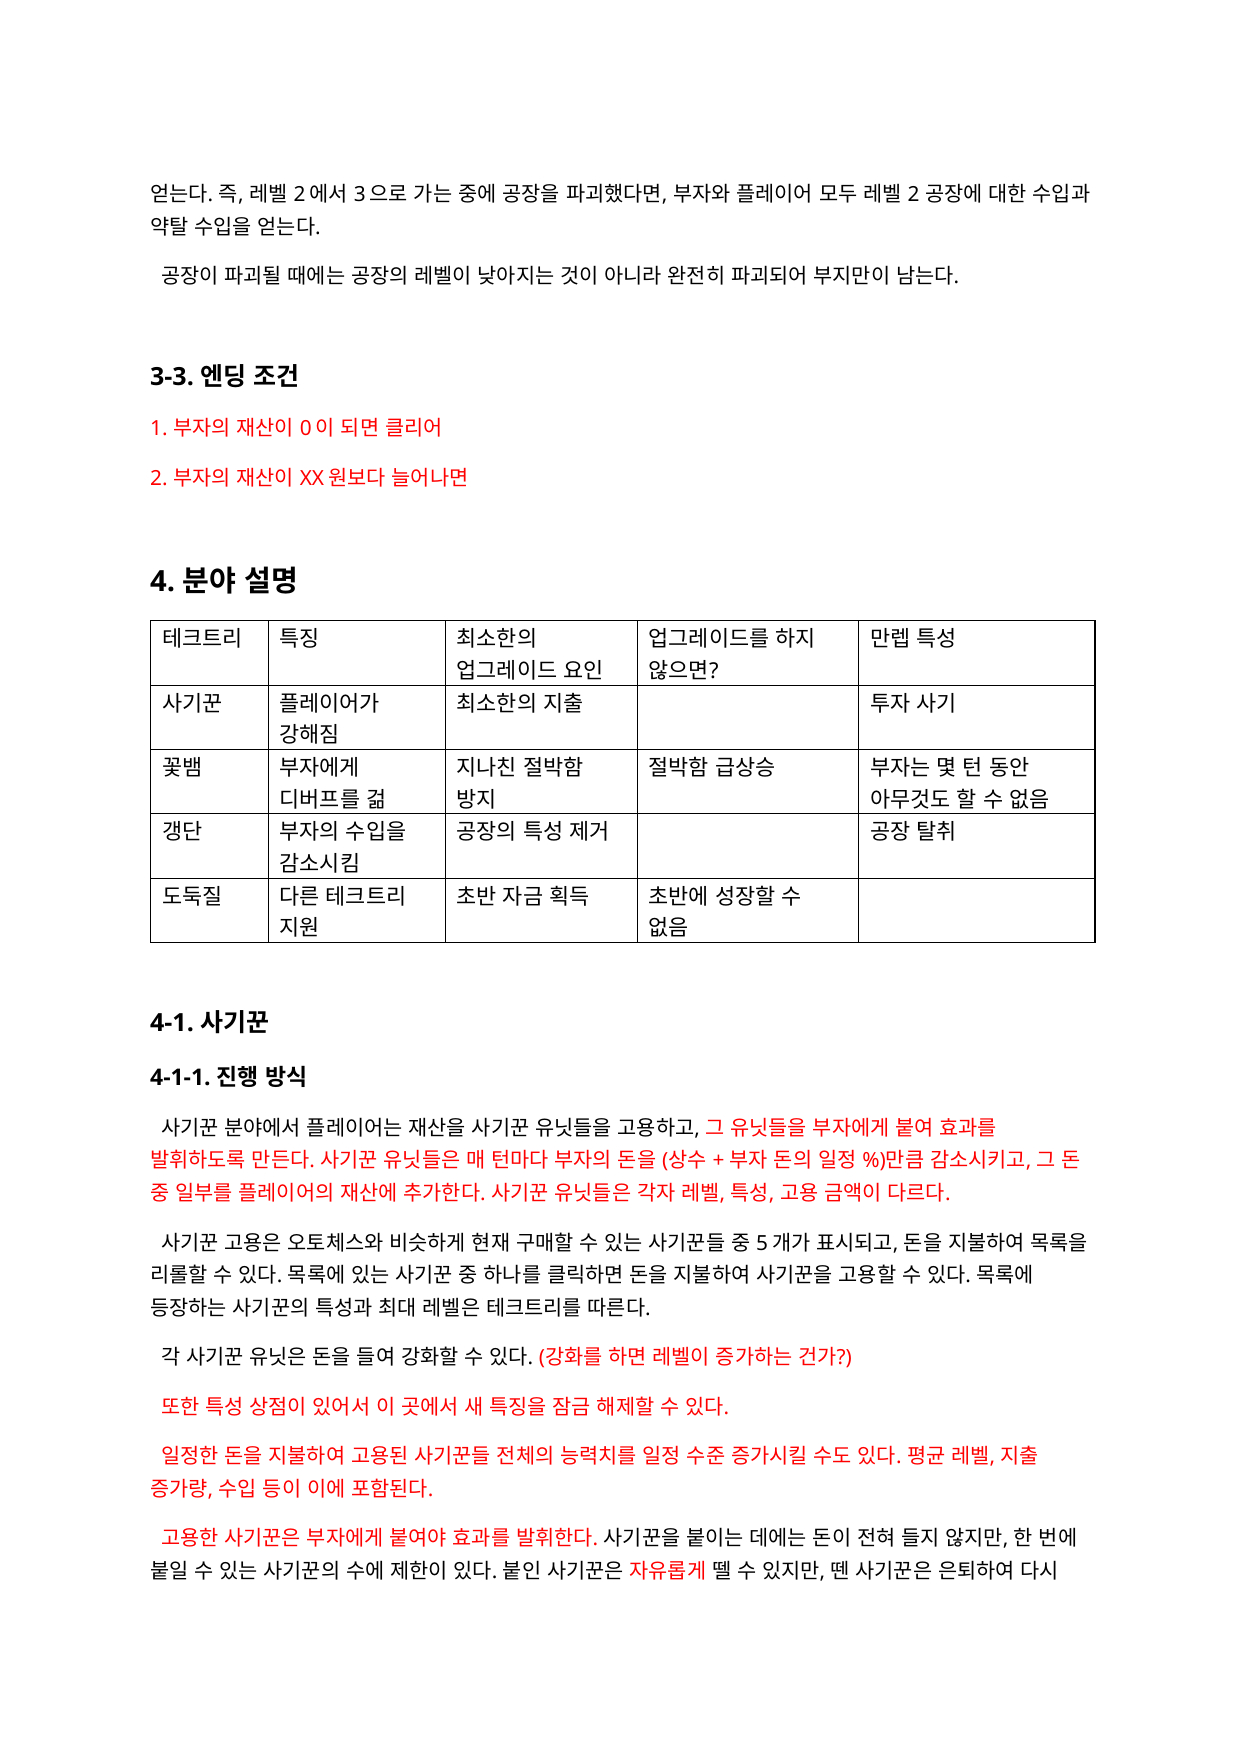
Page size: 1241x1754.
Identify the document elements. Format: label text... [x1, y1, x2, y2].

text 사기꾼 고용은 오토체스와 비슷하게 현재 구매할 수 있는 사기꾼들 중 5개가 표시되고, 돈을 지불하여 목록을 리롤할 수 있다. 목록에 있는 사기꾼 중 하나를 클릭하면 돈을 지불하여 사기꾼을 고용할 수 있다. 목록에 등장하는 사기꾼의 특성과 최대 레벨은 테크트리를 따른다. [150, 1226, 1090, 1321]
table_cell 초반 자금 획득 [446, 879, 637, 942]
text 4. 분야 설명 [150, 558, 1090, 600]
text 1. 부자의 재산이 0이 되면 클리어 [150, 412, 1090, 442]
table_cell 다른 테크트리 지원 [269, 879, 445, 942]
table_header 업그레이드를 하지 않으면? [638, 621, 858, 684]
text 또한 특성 상점이 있어서 이 곳에서 새 특징을 잠금 해제할 수 있다. [150, 1390, 1090, 1420]
table_cell [859, 879, 1094, 942]
table_cell 공장의 특성 제거 [446, 814, 637, 878]
text 일정한 돈을 지불하여 고용된 사기꾼들 전체의 능력치를 일정 수준 증가시킬 수도 있다. 평균 레벨, 지출 증가량, 수입 등이 이에 포함된다. [150, 1439, 1090, 1502]
table_cell 도둑질 [151, 879, 268, 942]
table_cell 부자에게 디버프를 걺 [269, 750, 445, 813]
text 각 사기꾼 유닛은 돈을 들여 강화할 수 있다. (강화를 하면 레벨이 증가하는 건가?) [150, 1341, 1090, 1371]
table_header 특징 [269, 621, 445, 684]
table_cell 부자의 수입을 감소시킴 [269, 814, 445, 878]
table_cell 꽃뱀 [151, 750, 268, 813]
table_cell 공장 탈취 [859, 814, 1094, 878]
table_cell 갱단 [151, 814, 268, 878]
table_cell 투자 사기 [859, 686, 1094, 749]
table_cell 최소한의 지출 [446, 686, 637, 749]
table_cell 지나친 절박함 방지 [446, 750, 637, 813]
text 4-1. 사기꾼 [150, 1003, 1090, 1039]
table_header 테크트리 [151, 621, 268, 684]
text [150, 177, 1090, 240]
table_cell 절박함 급상승 [638, 750, 858, 813]
table_cell 사기꾼 [151, 686, 268, 749]
table_cell [638, 814, 858, 878]
text 3-3. 엔딩 조건 [150, 356, 1090, 392]
text 공장이 파괴될 때에는 공장의 레벨이 낮아지는 것이 아니라 완전히 파괴되어 부지만이 남는다. [150, 259, 1090, 289]
table_cell 플레이어가 강해짐 [269, 686, 445, 749]
table_cell 부자는 몇 턴 동안 아무것도 할 수 없음 [859, 750, 1094, 813]
table_cell 초반에 성장할 수 없음 [638, 879, 858, 942]
table_header 최소한의 업그레이드 요인 [446, 621, 637, 684]
text 4-1-1. 진행 방식 [150, 1058, 1090, 1092]
text 2. 부자의 재산이 XX원보다 늘어나면 [150, 461, 1090, 491]
text 사기꾼 분야에서 플레이어는 재산을 사기꾼 유닛들을 고용하고, 그 유닛들을 부자에게 붙여 효과를 발휘하도록 만든다. 사기꾼 유닛들은 매 턴마다 부자의 돈을 (상수 + 부자 돈의 일정 %)만큼 감소시키고, 그 돈 중 일부를 플레이어의 재산에 추가한다. 사기꾼 유닛들은 각자 레벨, 특성, 고용 금액이 다르다. [150, 1111, 1090, 1207]
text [150, 1521, 1090, 1584]
table_cell [638, 686, 858, 749]
table_header 만렙 특성 [859, 621, 1094, 684]
